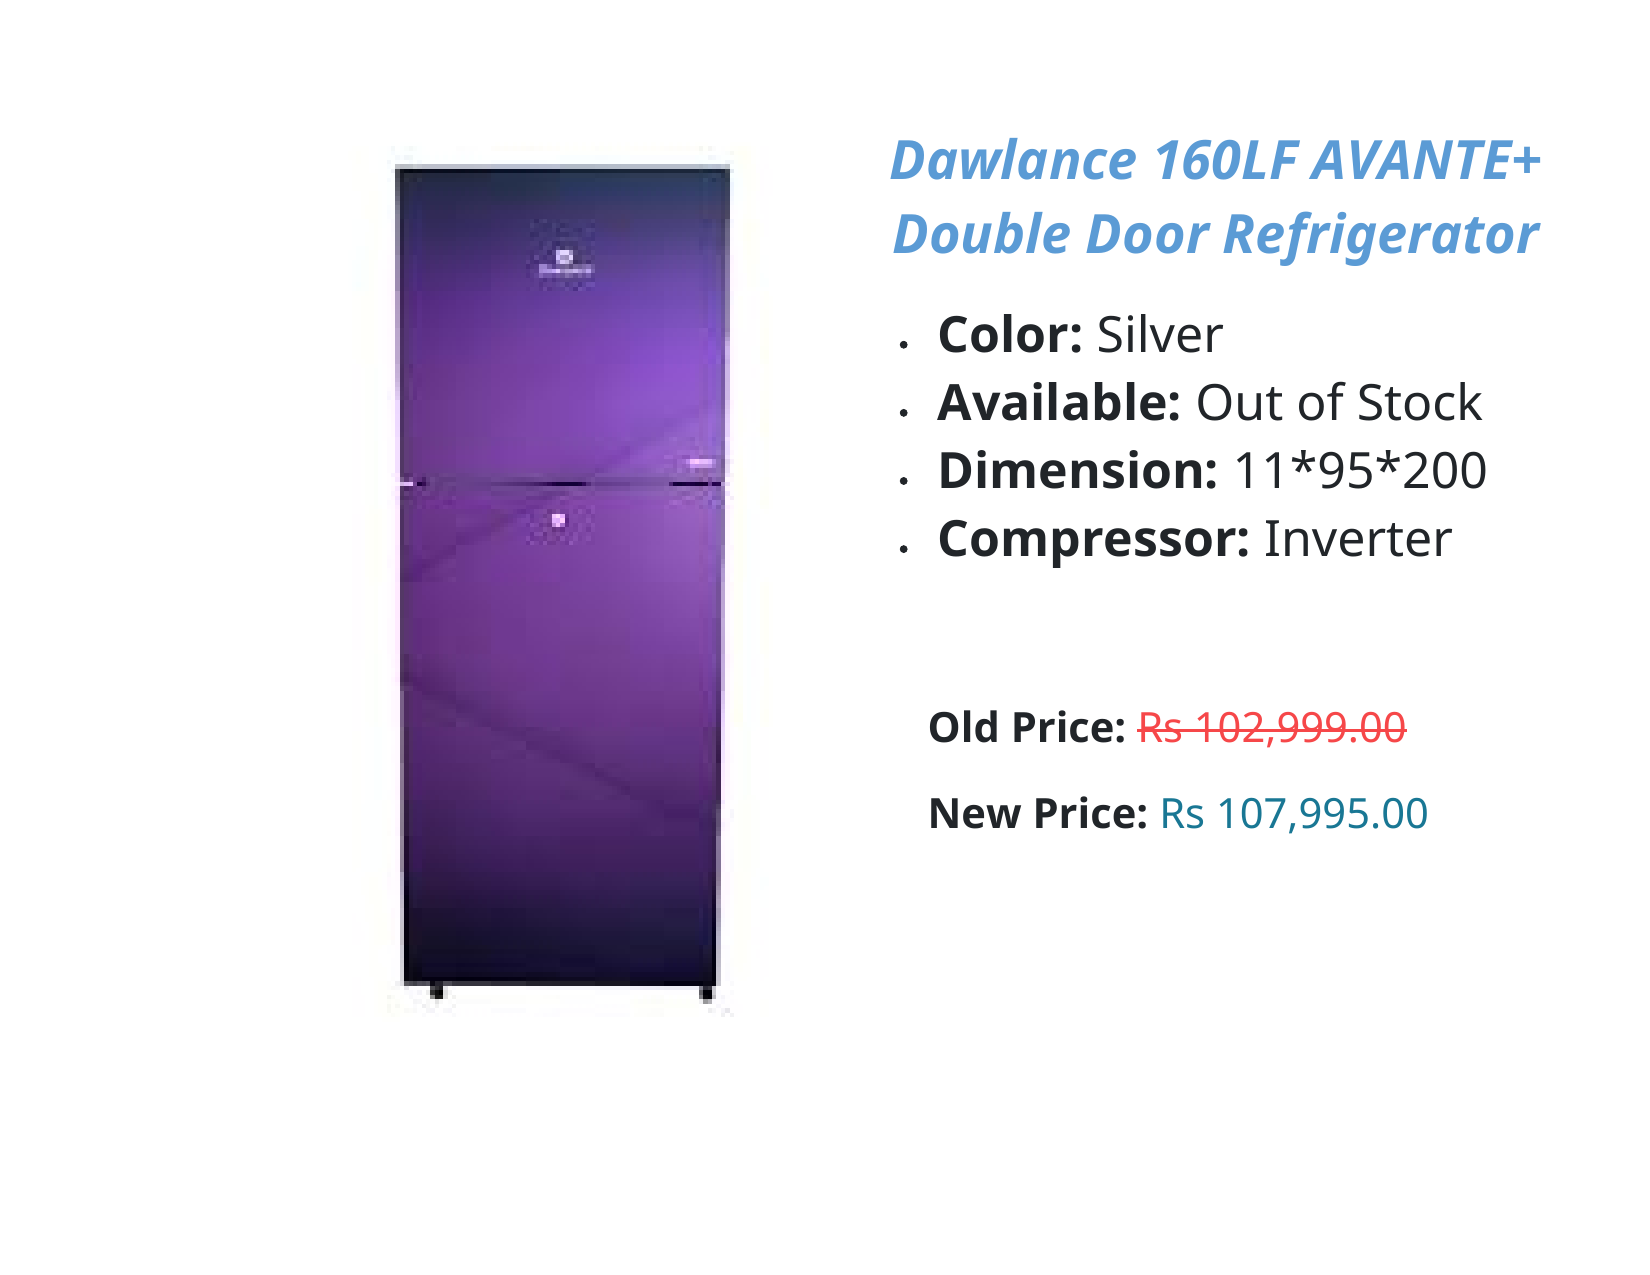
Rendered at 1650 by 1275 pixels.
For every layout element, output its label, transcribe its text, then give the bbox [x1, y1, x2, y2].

list Available: Out of Stock [900, 367, 1575, 435]
text New Price: Rs 107,995.00 [862, 783, 1575, 840]
list Dimension: 11*95*200 [900, 435, 1575, 503]
text Old Price: Rs 102,999.00 [862, 697, 1575, 754]
picture [75, 75, 826, 1095]
text Dawlance 160LF AVANTE+ Double Door Refrigerator [862, 122, 1575, 269]
list Compressor: Inverter [900, 503, 1575, 571]
list Color: Silver [900, 298, 1575, 367]
